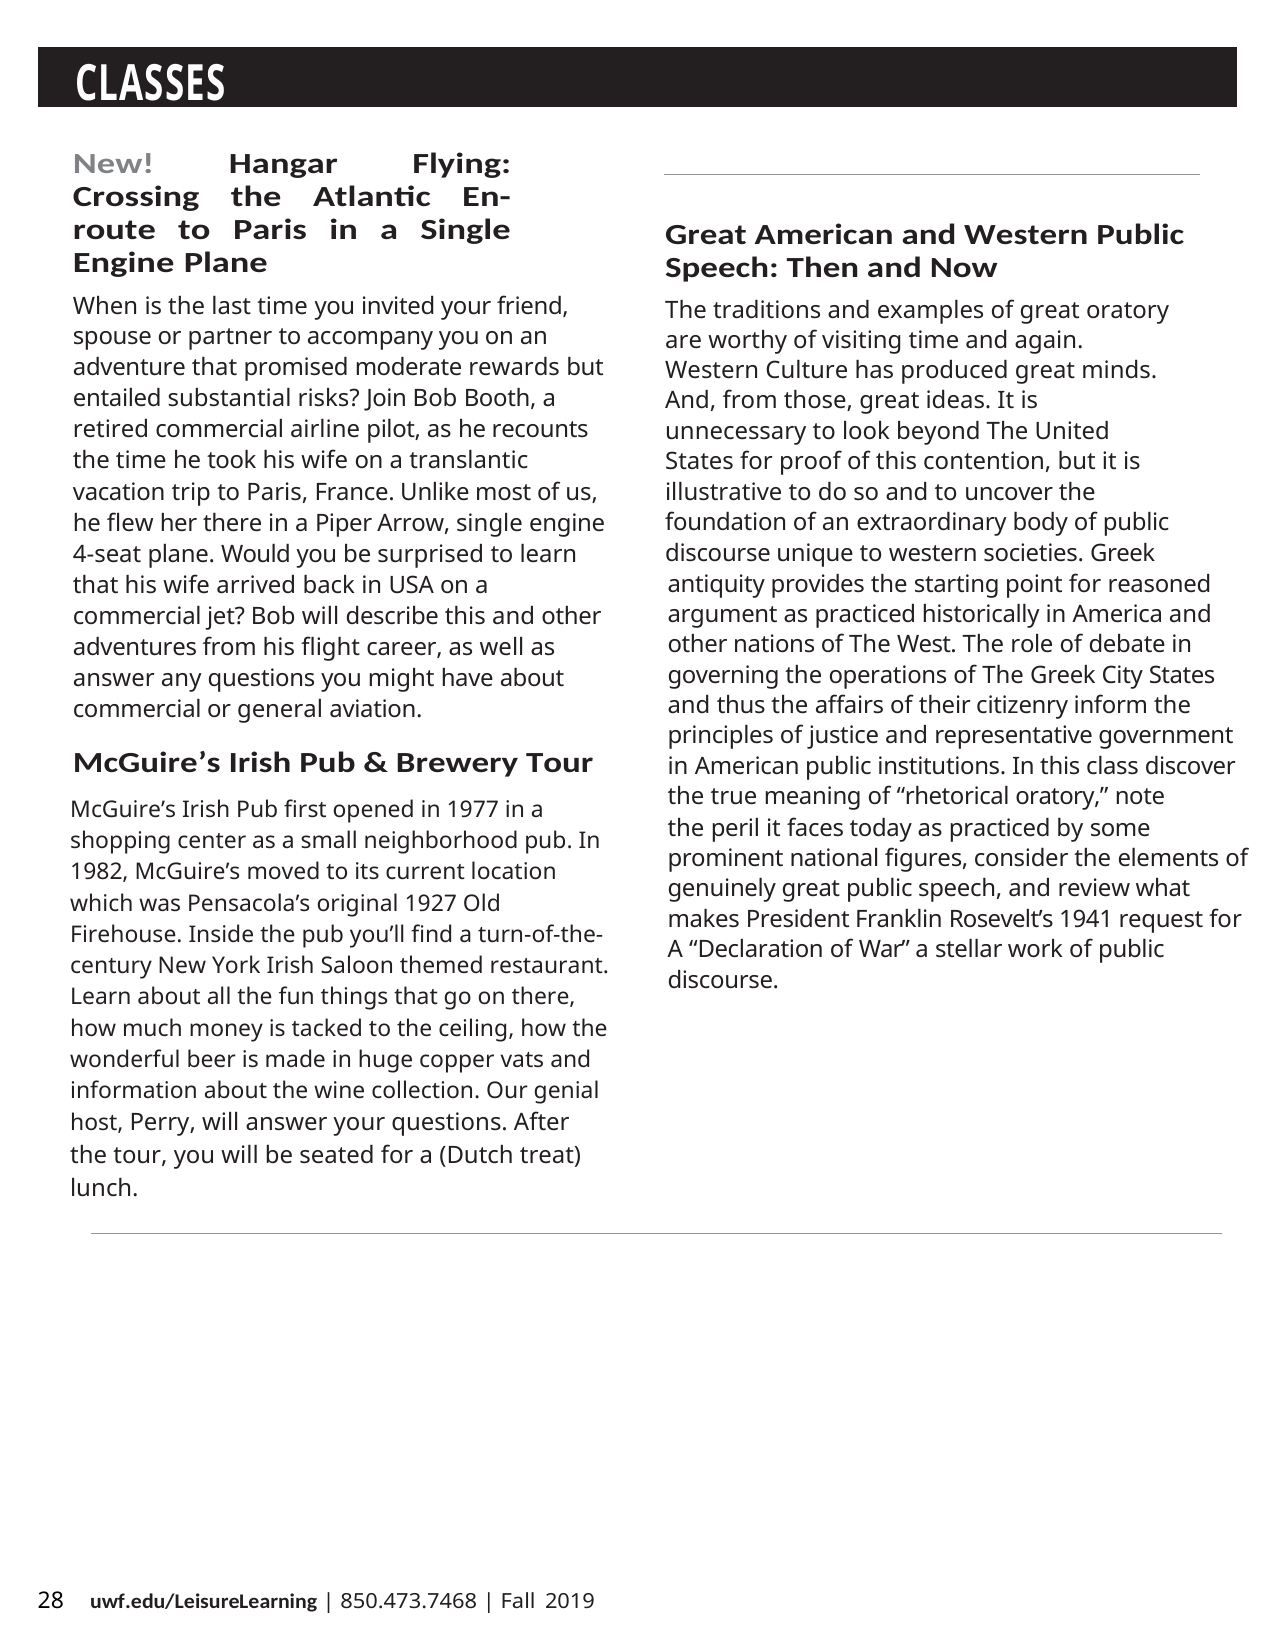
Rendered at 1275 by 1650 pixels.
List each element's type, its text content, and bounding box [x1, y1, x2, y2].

text When is the last time you invited your friend, spouse or partner to accompany you on an adventure that promised moderate rewards but entailed substantial risks? Join Bob Booth, a retired commercial airline pilot, as he recounts the time he took his wife on a translantic vacation trip to Paris, France. Unlike most of us, he flew her there in a Piper Arrow, single engine 4-seat plane. Would you be surprised to learn that his wife arrived back in USA on a commercial jet? Bob will describe this and other adventures from his flight career, as well as answer any questions you might have about commercial or general aviation. [73, 290, 612, 724]
text New! Hangar Flying: Crossing the Atlantic En-route to Paris in a Single Engine Plane [73, 147, 511, 280]
text antiquity provides the starting point for reasoned argument as practiced historically in America and other nations of The West. The role of debate in governing the operations of The Greek City States and thus the affairs of their citizenry inform the principles of justice and representative government in American public institutions. In this class discover the true meaning of “rhetorical oratory,” note [667, 568, 1250, 812]
text the peril it faces today as practiced by some prominent national figures, consider the elements of genuinely great public speech, and review what makes President Franklin Rosevelt’s 1941 request for A “Declaration of War” a stellar work of public discourse. [667, 813, 1248, 995]
text McGuire’s Irish Pub & Brewery Tour [73, 744, 613, 780]
text The traditions and examples of great oratory are worthy of visiting time and again. Western Culture has produced great minds. And, from those, great ideas. It is unnecessary to look beyond The United States for proof of this contention, but it is illustrative to do so and to uncover the foundation of an extraordinary body of public discourse unique to western societies. Greek [665, 294, 1175, 568]
text McGuire’s Irish Pub first opened in 1977 in a shopping center as a small neighborhood pub. In 1982, McGuire’s moved to its current location which was Pensacola’s original 1927 Old Firehouse. Inside the pub you’ll find a turn-of-the-century New York Irish Saloon themed restaurant. Learn about all the fun things that go on there, how much money is tacked to the ceiling, how the wonderful beer is made in huge copper vats and information about the wine collection. Our genial host, Perry, will answer your questions. After the tour, you will be seated for a (Dutch treat) lunch. [70, 793, 613, 1203]
text Great American and Western Public Speech: Then and Now [665, 218, 1250, 284]
